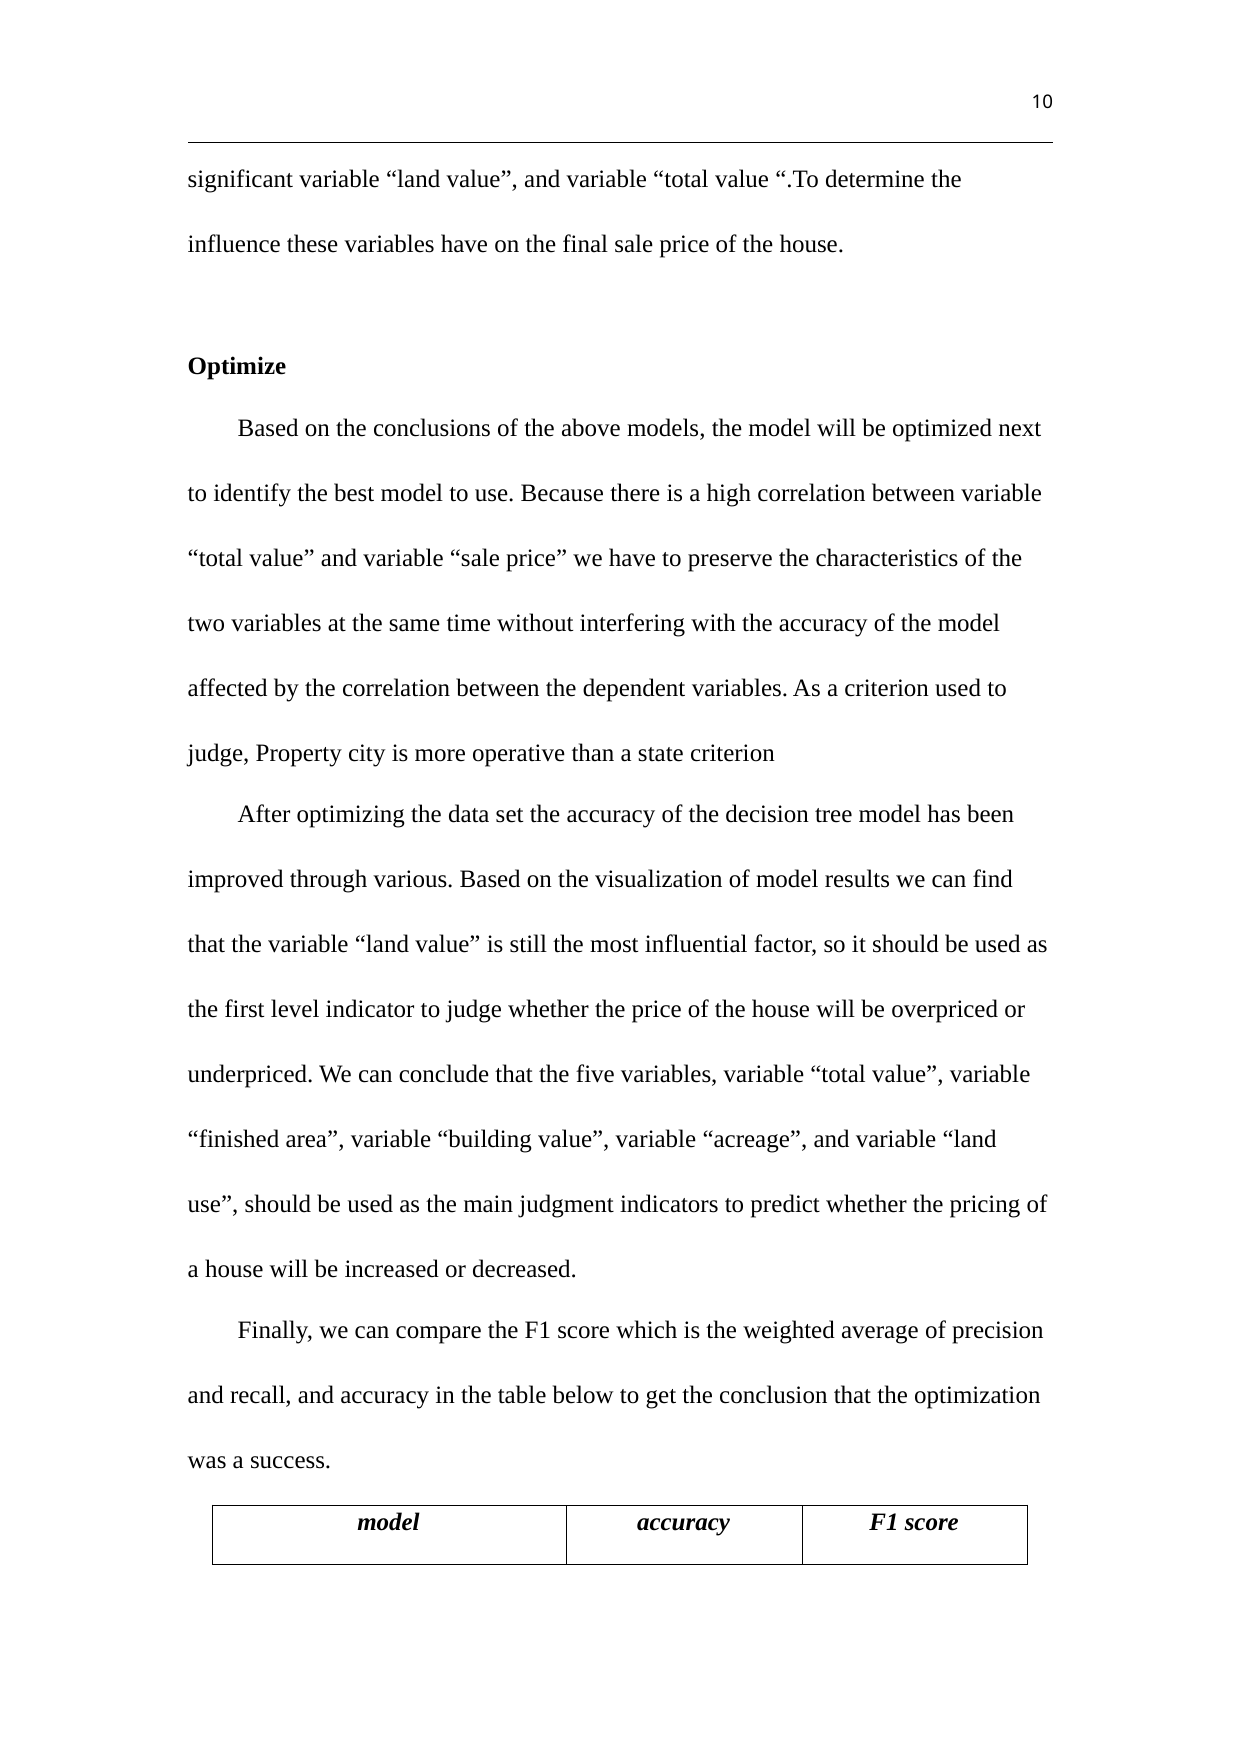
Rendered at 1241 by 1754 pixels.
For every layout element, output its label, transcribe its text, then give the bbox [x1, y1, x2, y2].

table_header accuracy [567, 1506, 802, 1564]
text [187, 162, 1053, 259]
text After optimizing the data set the accuracy of the decision tree model has been improved through various. Based on the visualization of model results we can find that the variable “land value” is still the most influential factor, so it should be used as the first level indicator to judge whether the price of the house will be overpriced or underpriced. We can conclude that the five variables, variable “total value”, variable “finished area”, variable “building value”, variable “acreage”, and variable “land use”, should be used as the main judgment indicators to predict whether the pricing of a house will be increased or decreased. [187, 797, 1053, 1284]
text Finally, we can compare the F1 score which is the weighted average of precision and recall, and accuracy in the table below to get the conclusion that the optimization was a success. [187, 1313, 1053, 1476]
text Based on the conclusions of the above models, the model will be optimized next to identify the best model to use. Because there is a high correlation between variable “total value” and variable “sale price” we have to preserve the characteristics of the two variables at the same time without interfering with the accuracy of the model affected by the correlation between the dependent variables. As a criterion used to judge, Property city is more operative than a state criterion [187, 411, 1053, 768]
table_header F1 score [803, 1506, 1027, 1564]
table_header model [213, 1506, 566, 1564]
text Optimize [187, 349, 1053, 382]
